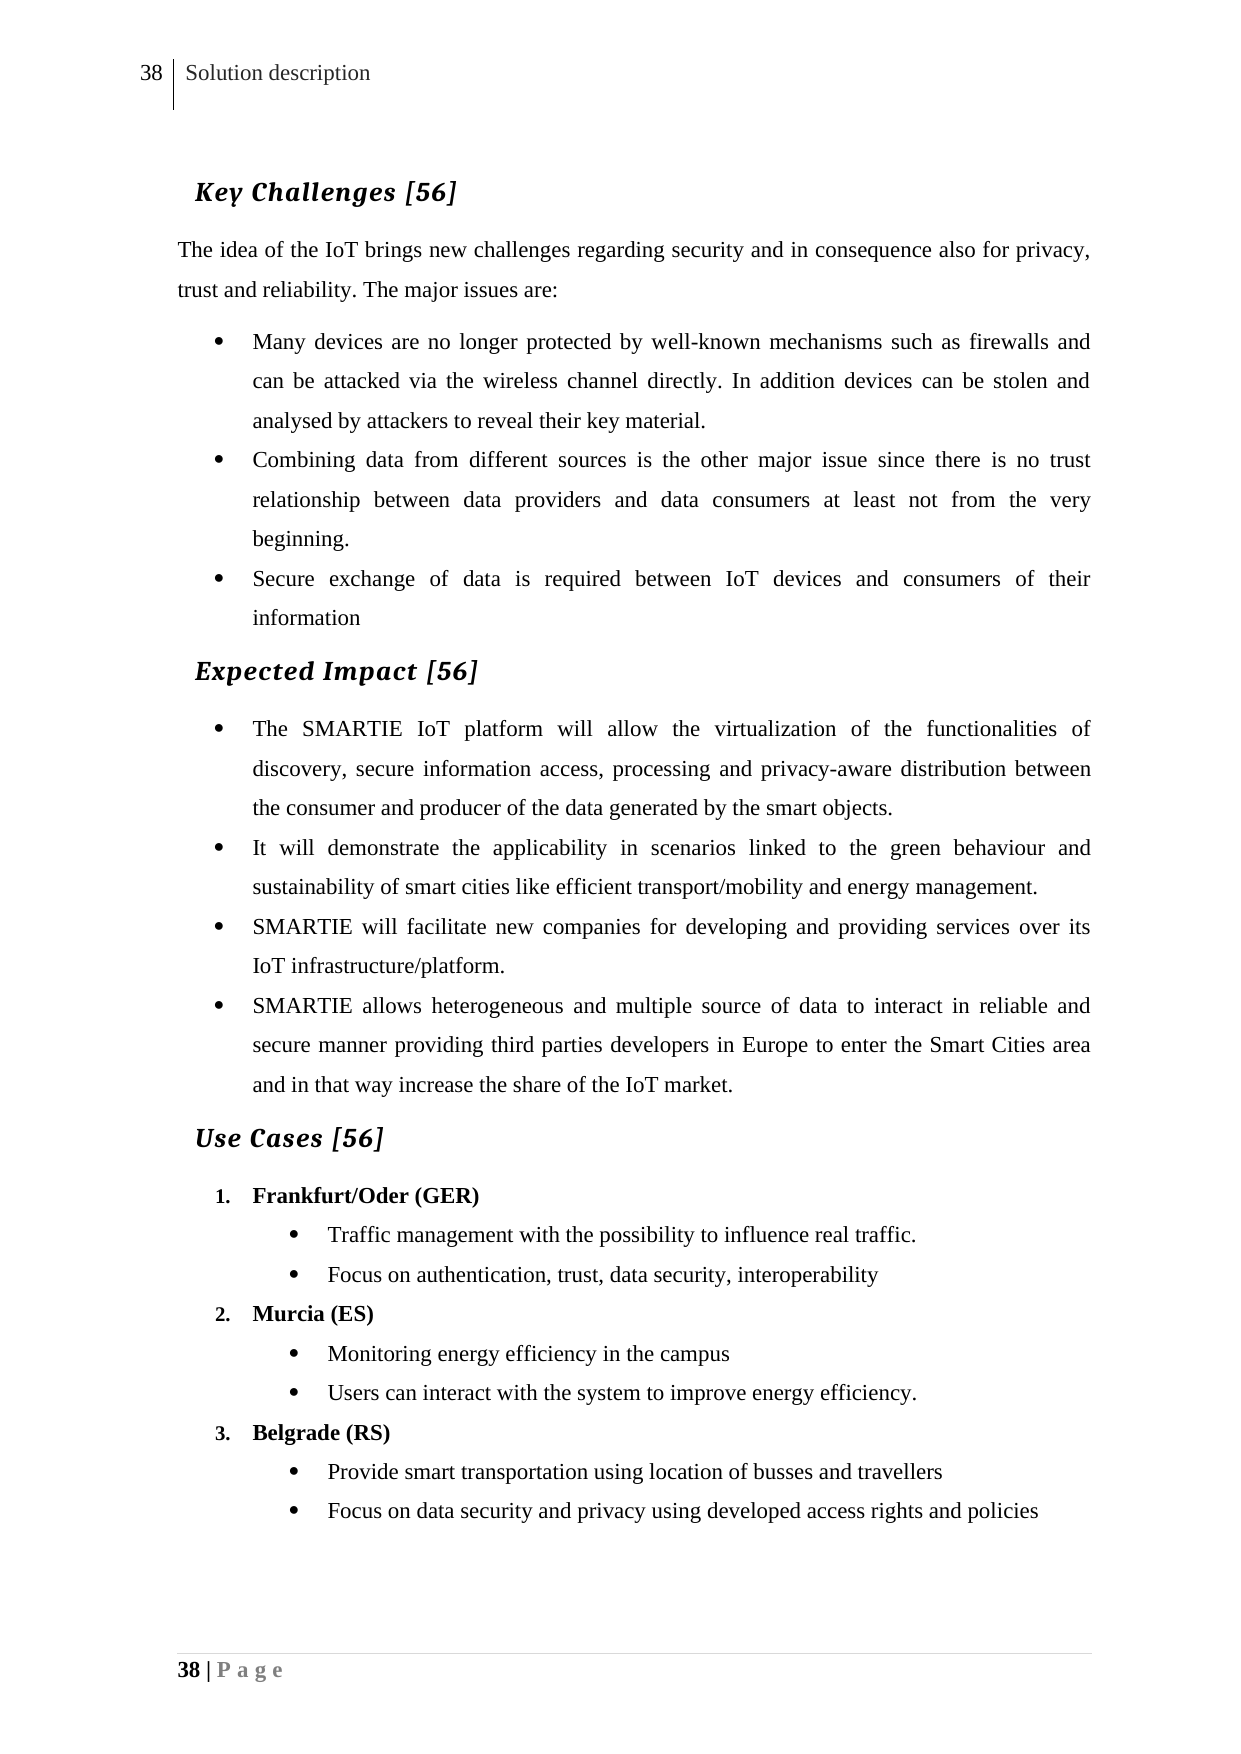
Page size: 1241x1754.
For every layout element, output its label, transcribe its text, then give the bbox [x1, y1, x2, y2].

list Belgrade (RS) [215, 1419, 1092, 1445]
list Focus on authentication, trust, data security, interoperability [290, 1261, 1092, 1287]
list Secure exchange of data is required between IoT devices and consumers of their information [215, 565, 1092, 631]
list Traffic management with the possibility to influence real traffic. [290, 1221, 1092, 1248]
subtitle Use Cases [195, 1123, 1092, 1154]
list Combining data from different sources is the other major issue since there is no trust relationship between data providers and data consumers at least not from the very beginning. [215, 446, 1092, 552]
list Murcia (ES) [215, 1300, 1092, 1327]
subtitle Key Challenges [195, 177, 1092, 208]
subtitle Expected Impact [195, 656, 1092, 687]
list Monitoring energy efficiency in the campus [290, 1340, 1092, 1366]
list It will demonstrate the applicability in scenarios linked to the green behaviour and sustainability of smart cities like efficient transport/mobility and energy management. [215, 834, 1092, 899]
text The idea of the IoT brings new challenges regarding security and in consequence also for privacy, trust and reliability. The major issues are: [177, 236, 1092, 302]
list The SMARTIE IoT platform will allow the virtualization of the functionalities of discovery, secure information access, processing and privacy-aware distribution between the consumer and producer of the data generated by the smart objects. [215, 715, 1092, 821]
list Provide smart transportation using location of busses and travellers [290, 1458, 1092, 1484]
list Users can interact with the system to improve energy efficiency. [290, 1379, 1092, 1406]
list SMARTIE allows heterogeneous and multiple source of data to interact in reliable and secure manner providing third parties developers in Europe to enter the Smart Cities area and in that way increase the share of the IoT market. [215, 992, 1092, 1097]
list Many devices are no longer protected by well-known mechanisms such as firewalls and can be attacked via the wireless channel directly. In addition devices can be stolen and analysed by attackers to reveal their key material. [215, 328, 1092, 433]
list Frankfurt/Oder (GER) [215, 1182, 1092, 1208]
list Focus on data security and privacy using developed access rights and policies [290, 1498, 1092, 1524]
list SMARTIE will facilitate new companies for developing and providing services over its IoT infrastructure/platform. [215, 913, 1092, 978]
